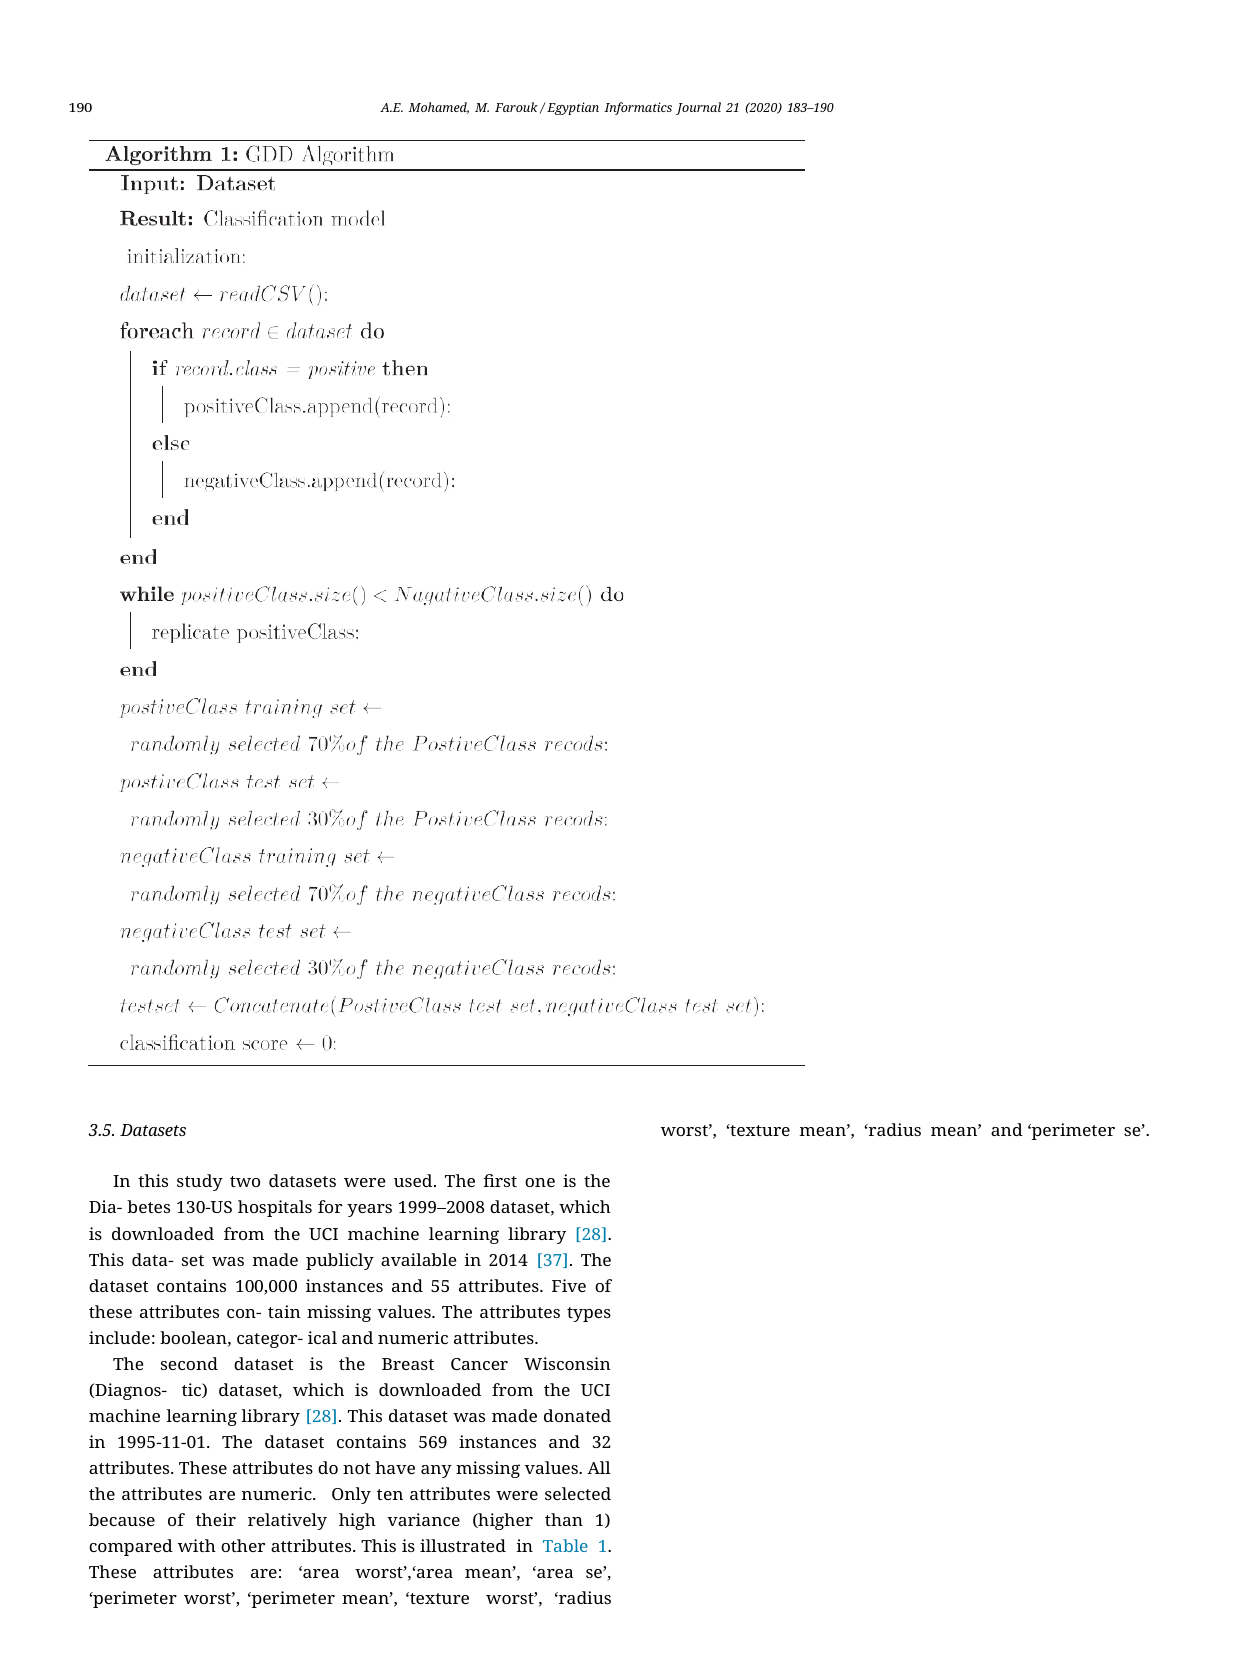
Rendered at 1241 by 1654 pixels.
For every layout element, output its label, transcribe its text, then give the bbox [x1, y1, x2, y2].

picture [120, 549, 157, 564]
picture [152, 360, 168, 375]
picture [130, 809, 607, 830]
picture [119, 698, 381, 718]
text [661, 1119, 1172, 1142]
picture [130, 959, 615, 979]
text In this study two datasets were used. The first one is the Dia- betes 130-US hospitals for years 1999–2008 dataset, which is downloaded from the UCI machine learning library [28]. This data- set was made publicly available in 2014 [37]. The dataset contains 100,000 instances and 55 attributes. Five of these attributes con- tain missing values. The attributes types include: boolean, categor- ical and numeric attributes. [88, 1170, 612, 1349]
picture [120, 1034, 336, 1054]
picture [152, 623, 358, 643]
picture [176, 360, 428, 379]
picture [127, 248, 245, 267]
picture [130, 735, 607, 755]
picture [246, 145, 394, 166]
picture [152, 435, 190, 450]
text The second dataset is the Breast Cancer Wisconsin (Diagnos- tic) dataset, which is downloaded from the UCI machine learning library [28]. This dataset was made donated in 1995-11-01. The dataset contains 569 instances and 32 attributes. These attributes do not have any missing values. All the attributes are numeric. Only ten attributes were selected because of their relatively high variance (higher than 1) compared with other attributes. This is illustrated in Table 1. These attributes are: ‘area worst’,‘area mean’, ‘area se’, ‘perimeter worst’, ‘perimeter mean’, ‘texture worst’, ‘radius worst’, ‘texture mean’, ‘radius mean’ and ‘perimeter se’. [88, 1352, 612, 1609]
picture [119, 773, 340, 792]
list Datasets [89, 1119, 624, 1142]
picture [184, 396, 450, 418]
picture [121, 175, 275, 194]
picture [184, 471, 454, 492]
picture [120, 284, 327, 306]
picture [120, 922, 351, 942]
picture [120, 322, 384, 339]
picture [130, 884, 615, 905]
picture [120, 996, 764, 1017]
picture [373, 585, 624, 606]
picture [152, 509, 189, 525]
picture [120, 847, 395, 867]
picture [204, 210, 385, 226]
picture [120, 661, 157, 676]
picture [180, 585, 365, 606]
